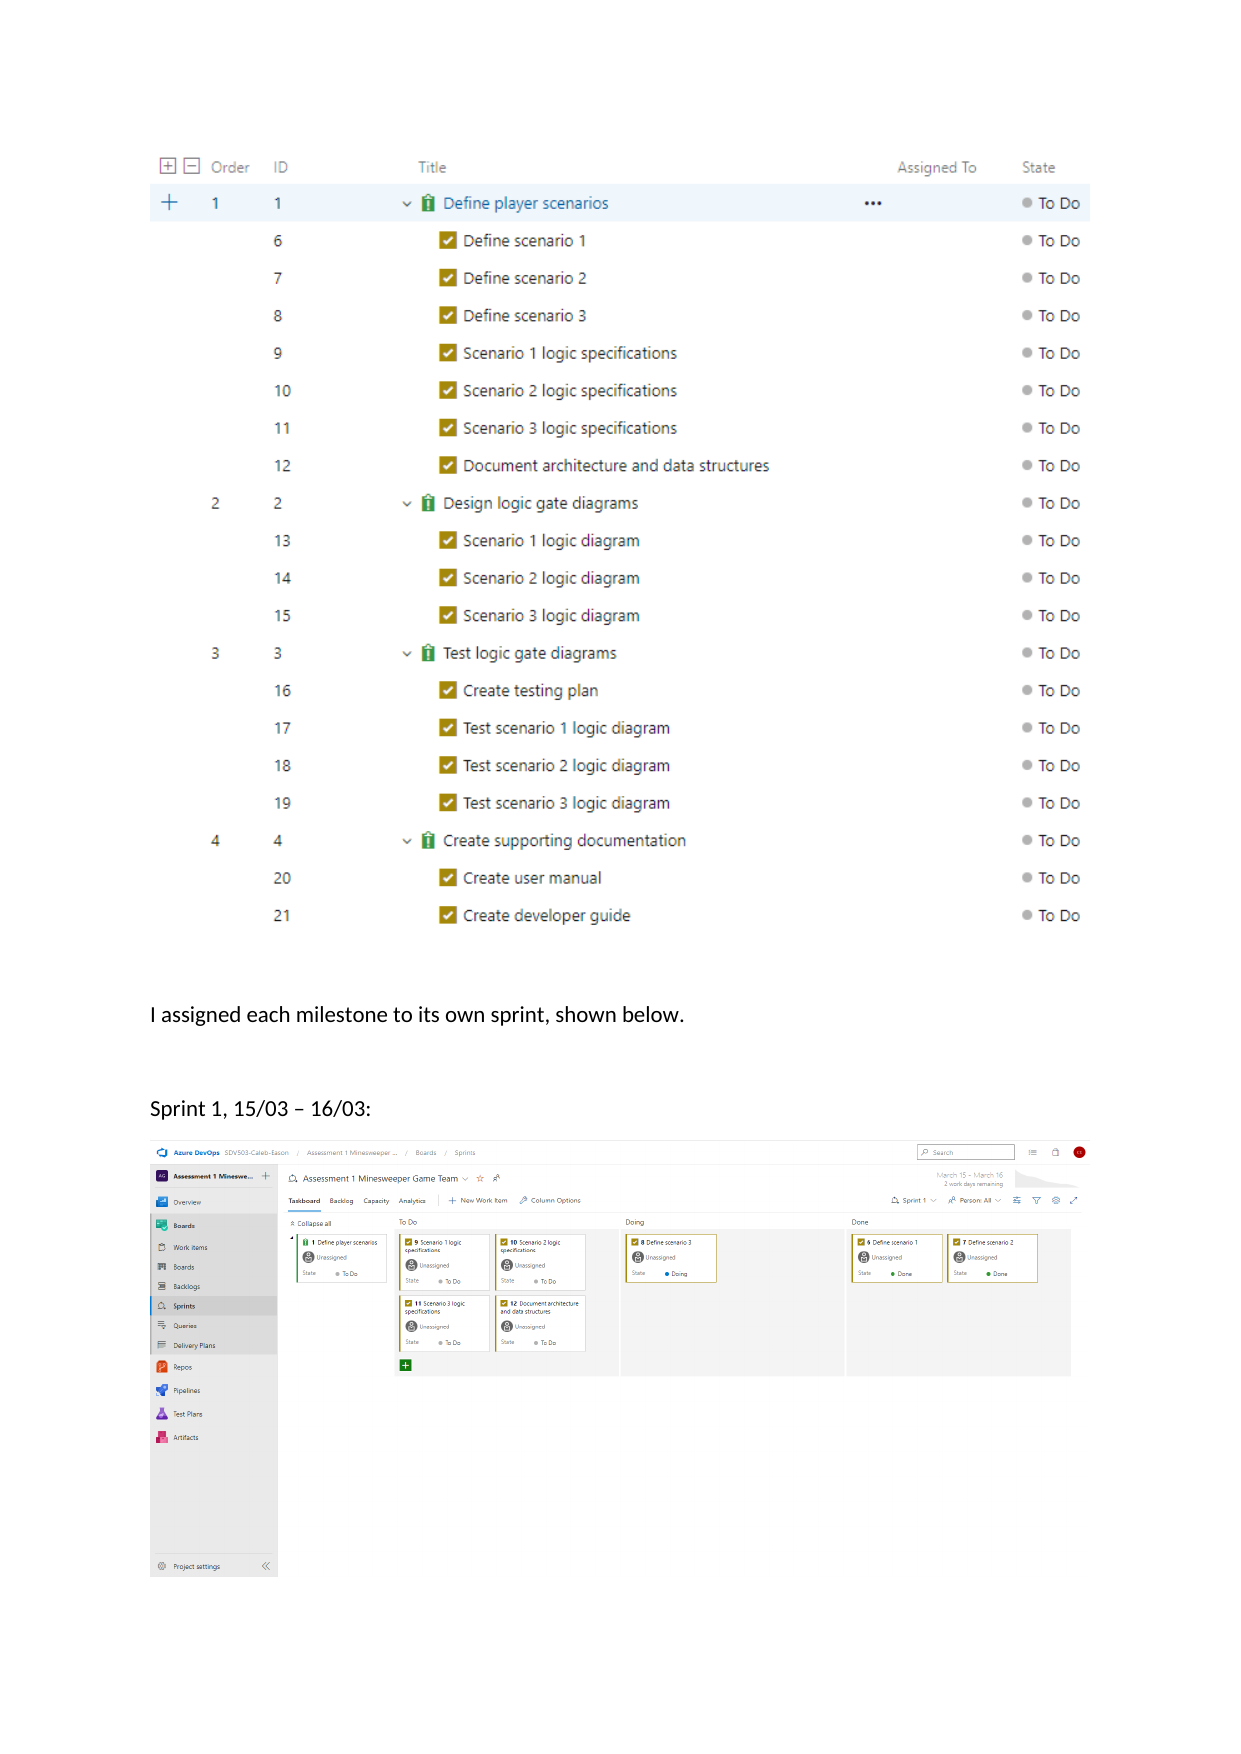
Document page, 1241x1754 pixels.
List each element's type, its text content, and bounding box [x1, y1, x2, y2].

picture [150, 150, 1091, 935]
text I assigned each milestone to its own sprint, shown below. [150, 1000, 1090, 1028]
picture [150, 1140, 1091, 1577]
text Sprint 1, 15/03 – 16/03: [150, 1094, 1090, 1122]
